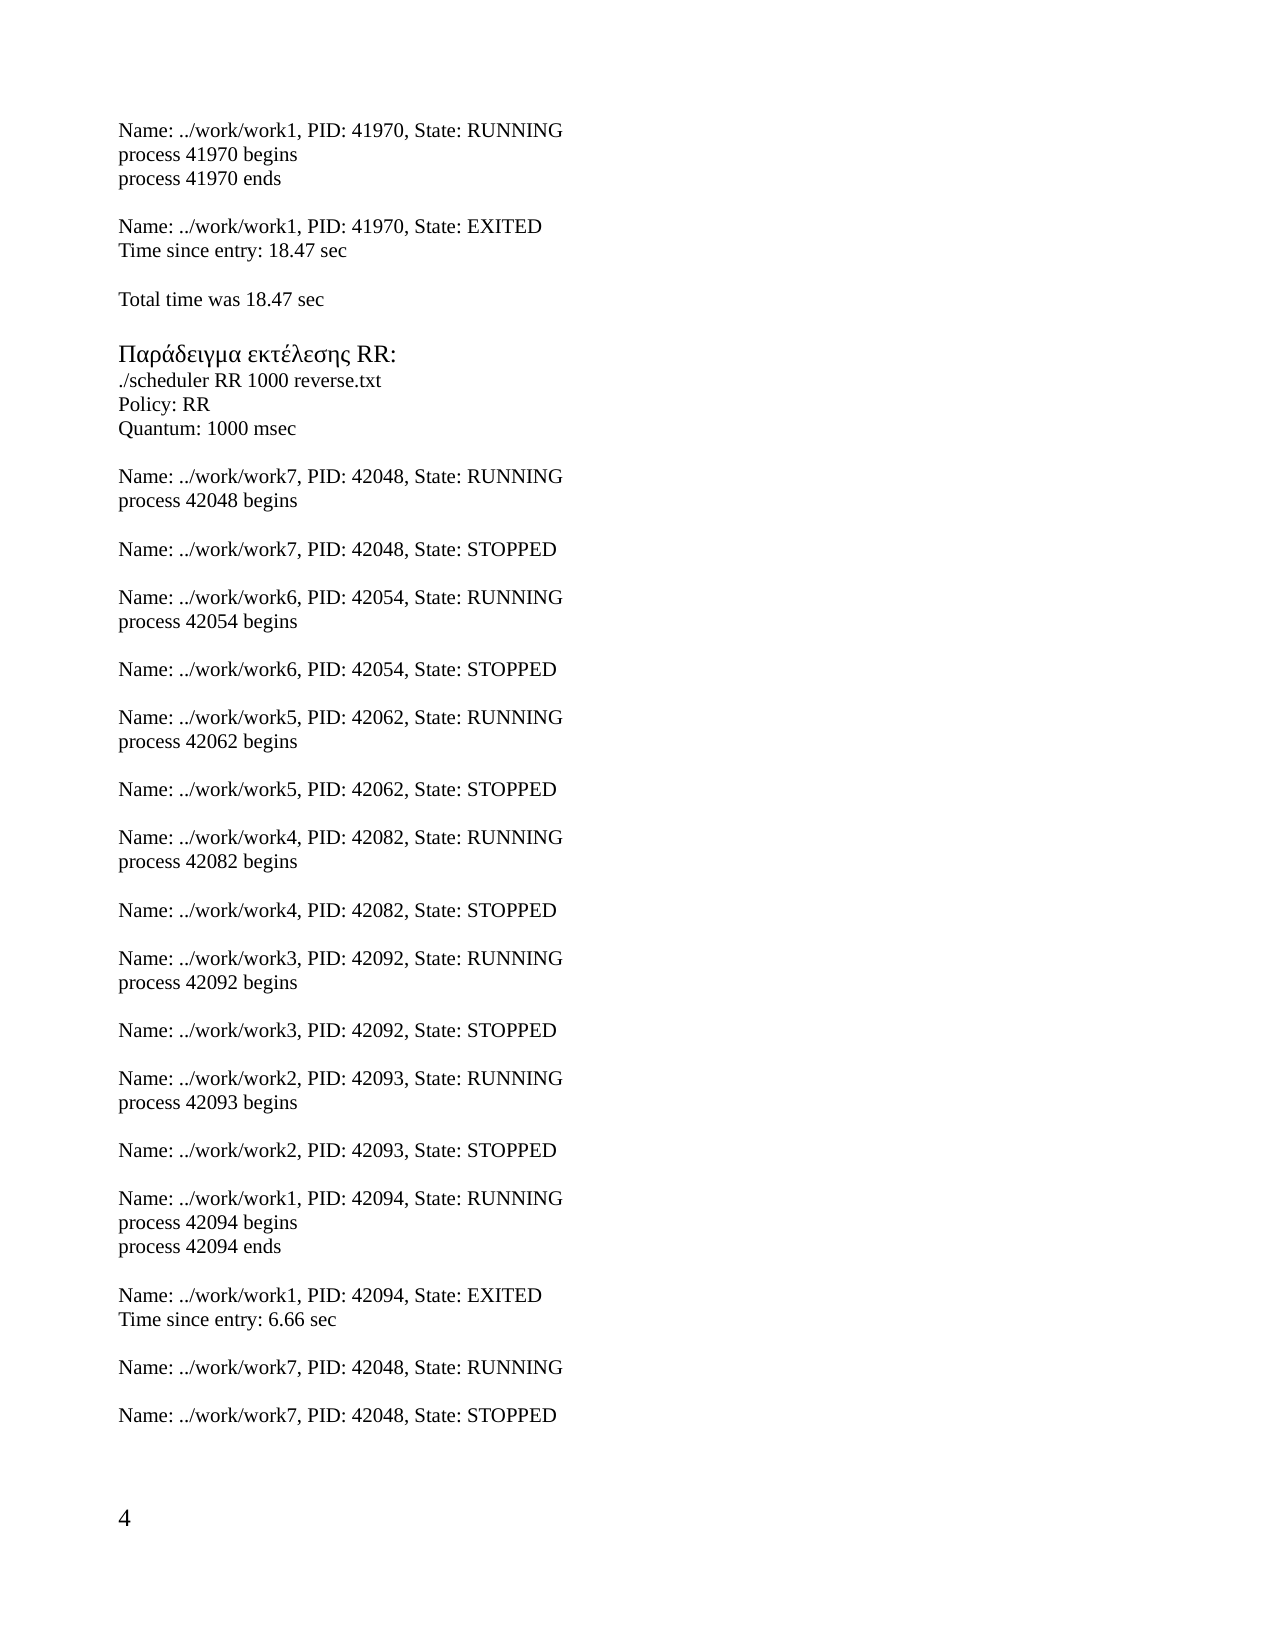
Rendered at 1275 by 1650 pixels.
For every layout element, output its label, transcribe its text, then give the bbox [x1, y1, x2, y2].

text Name: ../work/work7, PID: 42048, State: RUNNING [118, 1355, 1157, 1379]
text Name: ../work/work5, PID: 42062, State: STOPPED [118, 777, 1157, 801]
text Name: ../work/work3, PID: 42092, State: RUNNING [118, 946, 1157, 970]
text Quantum: 1000 msec [118, 416, 1157, 440]
text ./scheduler RR 1000 reverse.txt [118, 368, 1157, 392]
text process 42048 begins [118, 488, 1157, 512]
text Name: ../work/work5, PID: 42062, State: RUNNING [118, 705, 1157, 729]
text Time since entry: 6.66 sec [118, 1307, 1157, 1331]
text process 42054 begins [118, 609, 1157, 633]
text Name: ../work/work3, PID: 42092, State: STOPPED [118, 1018, 1157, 1042]
text Παράδειγμα εκτέλεσης RR: [118, 339, 1157, 368]
text process 42092 begins [118, 970, 1157, 994]
text process 41970 begins [118, 142, 1157, 166]
text process 42093 begins [118, 1090, 1157, 1114]
text Name: ../work/work6, PID: 42054, State: RUNNING [118, 585, 1157, 609]
text Total time was 18.47 sec [118, 287, 1157, 311]
text process 42062 begins [118, 729, 1157, 753]
text process 42094 ends [118, 1234, 1157, 1258]
text Name: ../work/work2, PID: 42093, State: STOPPED [118, 1138, 1157, 1162]
text process 42082 begins [118, 849, 1157, 873]
text Name: ../work/work7, PID: 42048, State: STOPPED [118, 537, 1157, 561]
text Name: ../work/work1, PID: 41970, State: RUNNING [118, 118, 1157, 142]
text process 41970 ends [118, 166, 1157, 190]
text Time since entry: 18.47 sec [118, 238, 1157, 262]
text Name: ../work/work1, PID: 42094, State: EXITED [118, 1282, 1157, 1307]
text Name: ../work/work4, PID: 42082, State: STOPPED [118, 897, 1157, 922]
text Name: ../work/work2, PID: 42093, State: RUNNING [118, 1066, 1157, 1090]
text Name: ../work/work1, PID: 41970, State: EXITED [118, 214, 1157, 238]
text process 42094 begins [118, 1210, 1157, 1234]
text Name: ../work/work7, PID: 42048, State: STOPPED [118, 1403, 1157, 1427]
text Name: ../work/work4, PID: 42082, State: RUNNING [118, 825, 1157, 849]
text Name: ../work/work6, PID: 42054, State: STOPPED [118, 657, 1157, 681]
text Name: ../work/work1, PID: 42094, State: RUNNING [118, 1186, 1157, 1210]
text Name: ../work/work7, PID: 42048, State: RUNNING [118, 464, 1157, 488]
text Policy: RR [118, 392, 1157, 416]
